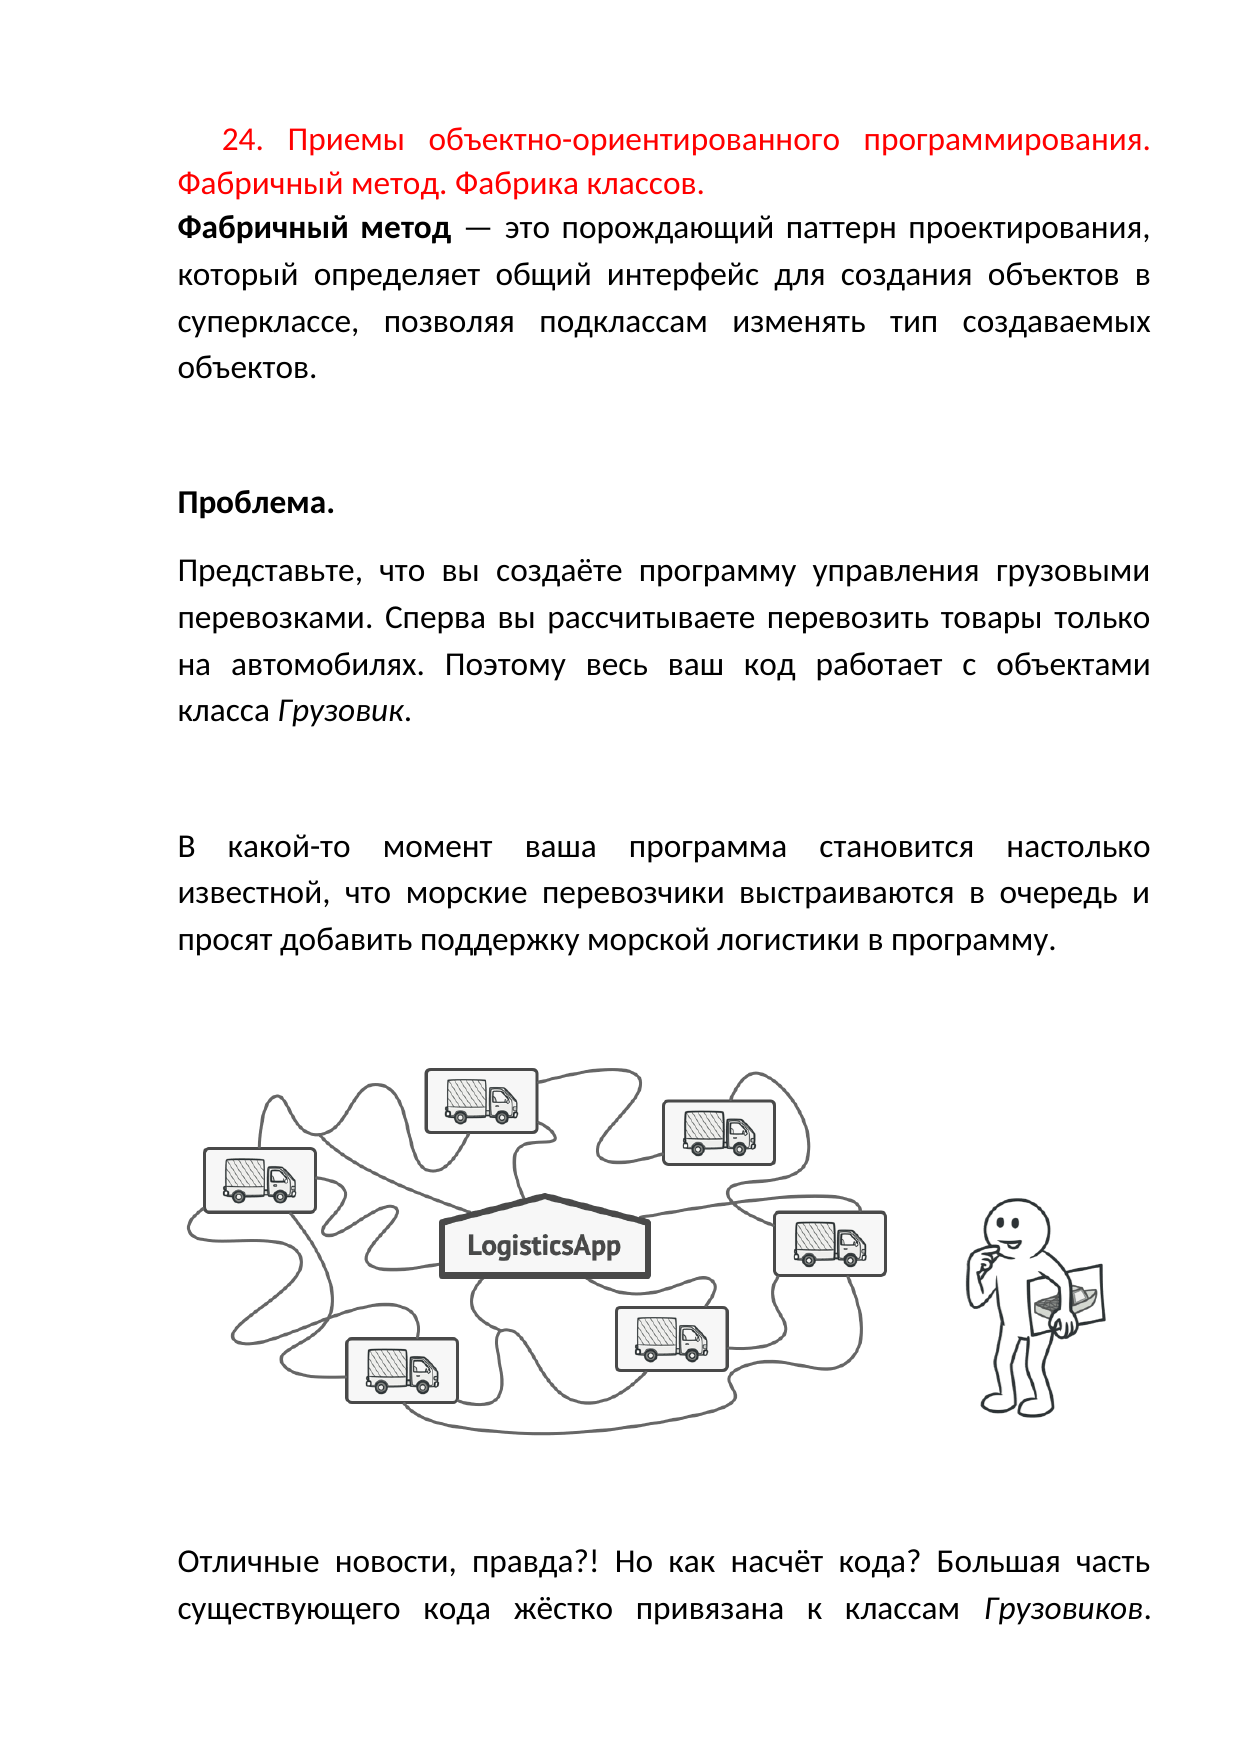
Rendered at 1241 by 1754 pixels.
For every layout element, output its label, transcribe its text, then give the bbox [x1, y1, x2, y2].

text Проблема. [177, 482, 1152, 522]
text В какой-то момент ваша программа становится настолько известной, что морские перевозчики выстраиваются в очередь и просят добавить поддержку морской логистики в программу. [177, 825, 1152, 959]
text Представьте, что вы создаёте программу управления грузовыми перевозками. Сперва вы рассчитываете перевозить товары только на автомобилях. Поэтому весь ваш код работает с объектами класса Грузовик. [177, 549, 1152, 730]
picture [177, 1053, 1118, 1448]
text Фабричный метод — это порождающий паттерн проектирования, который определяет общий интерфейс для создания объектов в суперклассе, позволяя подклассам изменять тип создаваемых объектов. [177, 206, 1152, 387]
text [177, 1540, 1152, 1628]
subtitle 24. Приемы объектно-ориентированного программирования. Фабричный метод. Фабрика классов. [177, 118, 1152, 203]
